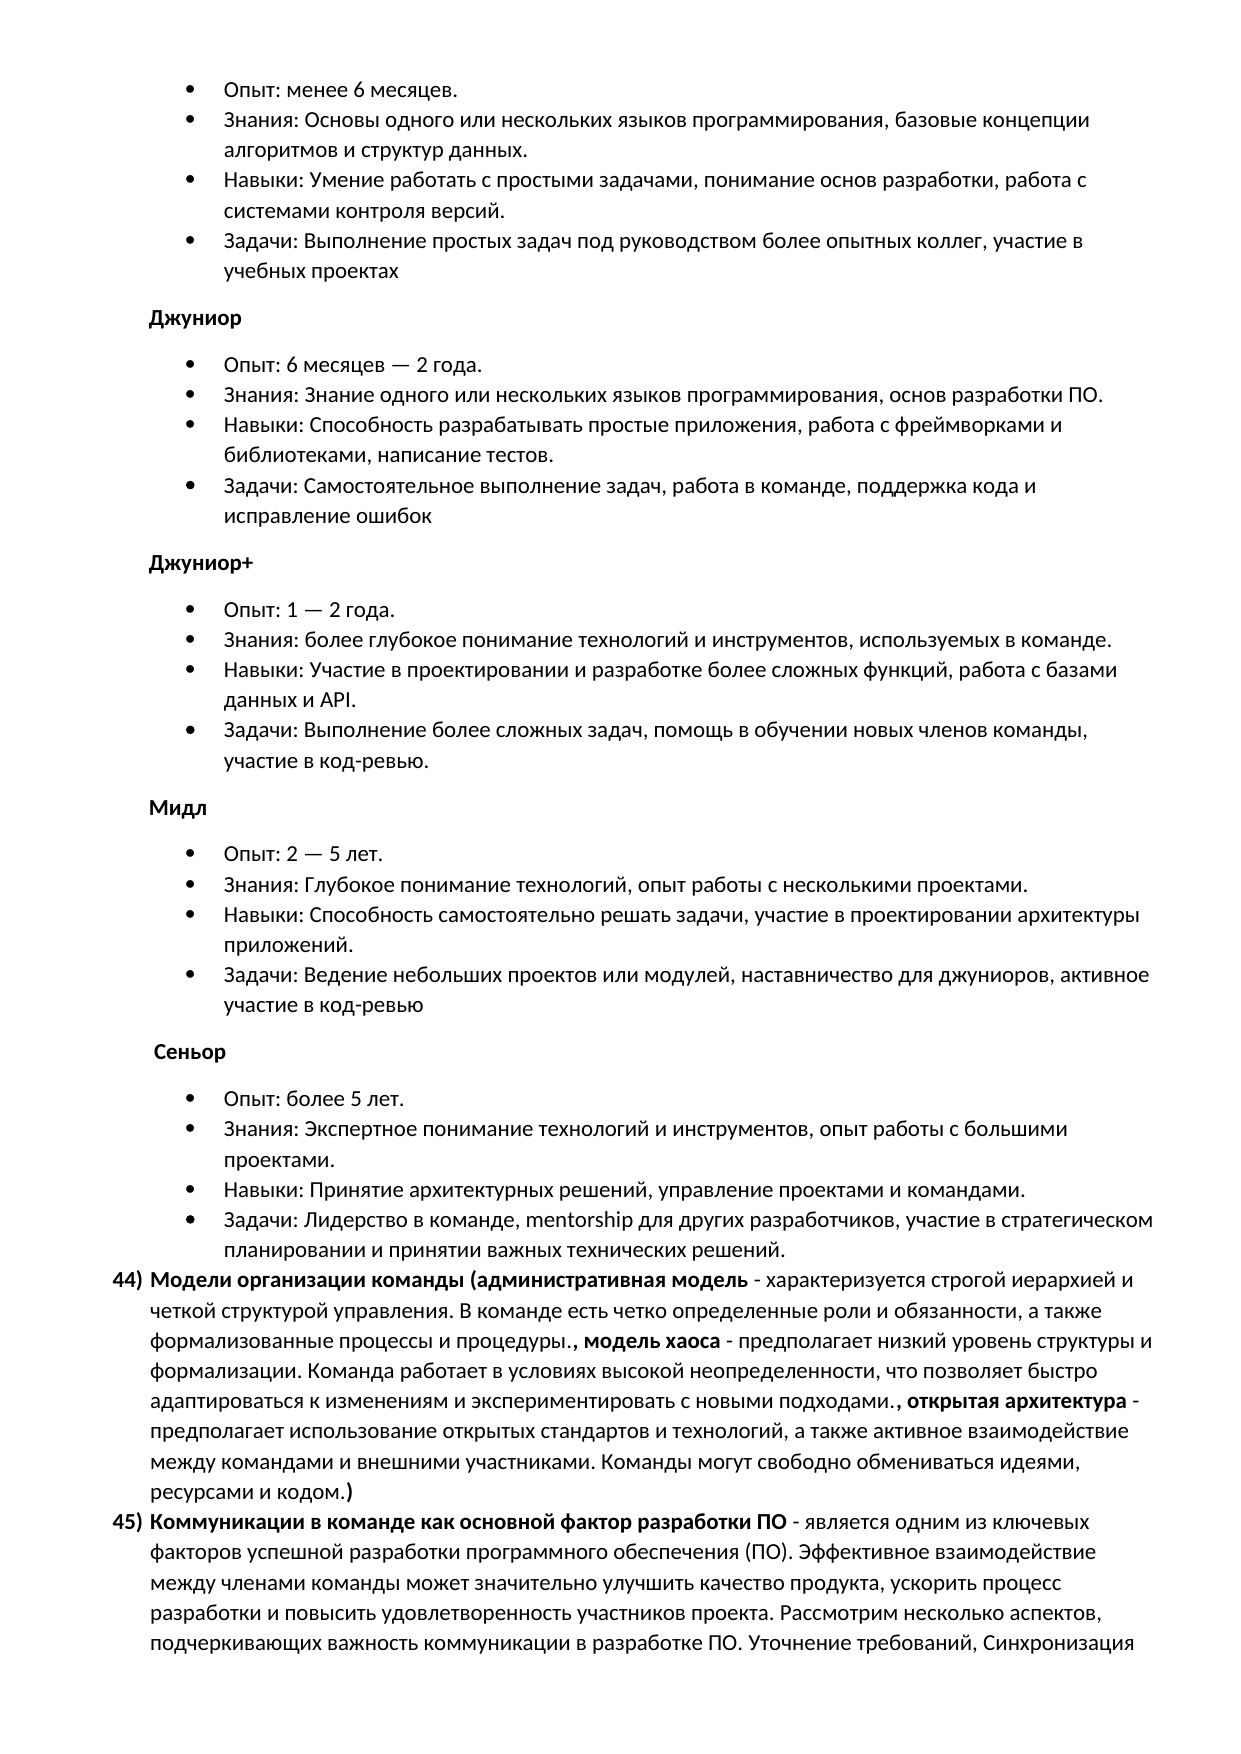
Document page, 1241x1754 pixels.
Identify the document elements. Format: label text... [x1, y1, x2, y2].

list Задачи: Выполнение более сложных задач, помощь в обучении новых членов команды, участие в код-ревью. [186, 716, 1165, 774]
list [112, 1507, 1165, 1656]
list Знания: более глубокое понимание технологий и инструментов, используемых в команде. [186, 625, 1165, 653]
text Мидл [149, 793, 1165, 821]
list Задачи: Ведение небольших проектов или модулей, наставничество для джуниоров, активное участие в код-ревью [186, 960, 1165, 1019]
list Опыт: 1 — 2 года. [186, 595, 1165, 623]
list Знания: Основы одного или нескольких языков программирования, базовые концепции алгоритмов и структур данных. [186, 105, 1165, 163]
list Опыт: менее 6 месяцев. [186, 75, 1165, 103]
list Опыт: 2 — 5 лет. [186, 839, 1165, 868]
text Сеньор [149, 1037, 1165, 1066]
list Навыки: Способность самостоятельно решать задачи, участие в проектировании архитектуры приложений. [186, 900, 1165, 958]
list Модели организации команды (административная модель - характеризуется строгой иерархией и четкой структурой управления. В команде есть четко определенные роли и обязанности, а также формализованные процессы и процедуры., модель хаоса - предполагает низкий уровень структуры и формализации. Команда работает в условиях высокой неопределенности, что позволяет быстро адаптироваться к изменениям и экспериментировать с новыми подходами., открытая архитектура - предполагает использование открытых стандартов и технологий, а также активное взаимодействие между командами и внешними участниками. Команды могут свободно обмениваться идеями, ресурсами и кодом.) [112, 1266, 1165, 1505]
list Опыт: 6 месяцев — 2 года. [186, 350, 1165, 378]
text Джуниор+ [149, 548, 1165, 576]
list Навыки: Умение работать с простыми задачами, понимание основ разработки, работа с системами контроля версий. [186, 166, 1165, 224]
list Задачи: Лидерство в команде, mentorship для других разработчиков, участие в стратегическом планировании и принятии важных технических решений. [186, 1205, 1165, 1263]
list Знания: Глубокое понимание технологий, опыт работы с несколькими проектами. [186, 870, 1165, 898]
list Навыки: Способность разрабатывать простые приложения, работа с фреймворками и библиотеками, написание тестов. [186, 410, 1165, 469]
list Навыки: Принятие архитектурных решений, управление проектами и командами. [186, 1175, 1165, 1203]
list Знания: Знание одного или нескольких языков программирования, основ разработки ПО. [186, 380, 1165, 408]
list Задачи: Выполнение простых задач под руководством более опытных коллег, участие в учебных проектах [186, 226, 1165, 284]
list Навыки: Участие в проектировании и разработке более сложных функций, работа с базами данных и API. [186, 655, 1165, 713]
list Опыт: более 5 лет. [186, 1084, 1165, 1112]
text Джуниор [149, 303, 1165, 331]
list Задачи: Самостоятельное выполнение задач, работа в команде, поддержка кода и исправление ошибок [186, 471, 1165, 529]
list Знания: Экспертное понимание технологий и инструментов, опыт работы с большими проектами. [186, 1114, 1165, 1173]
